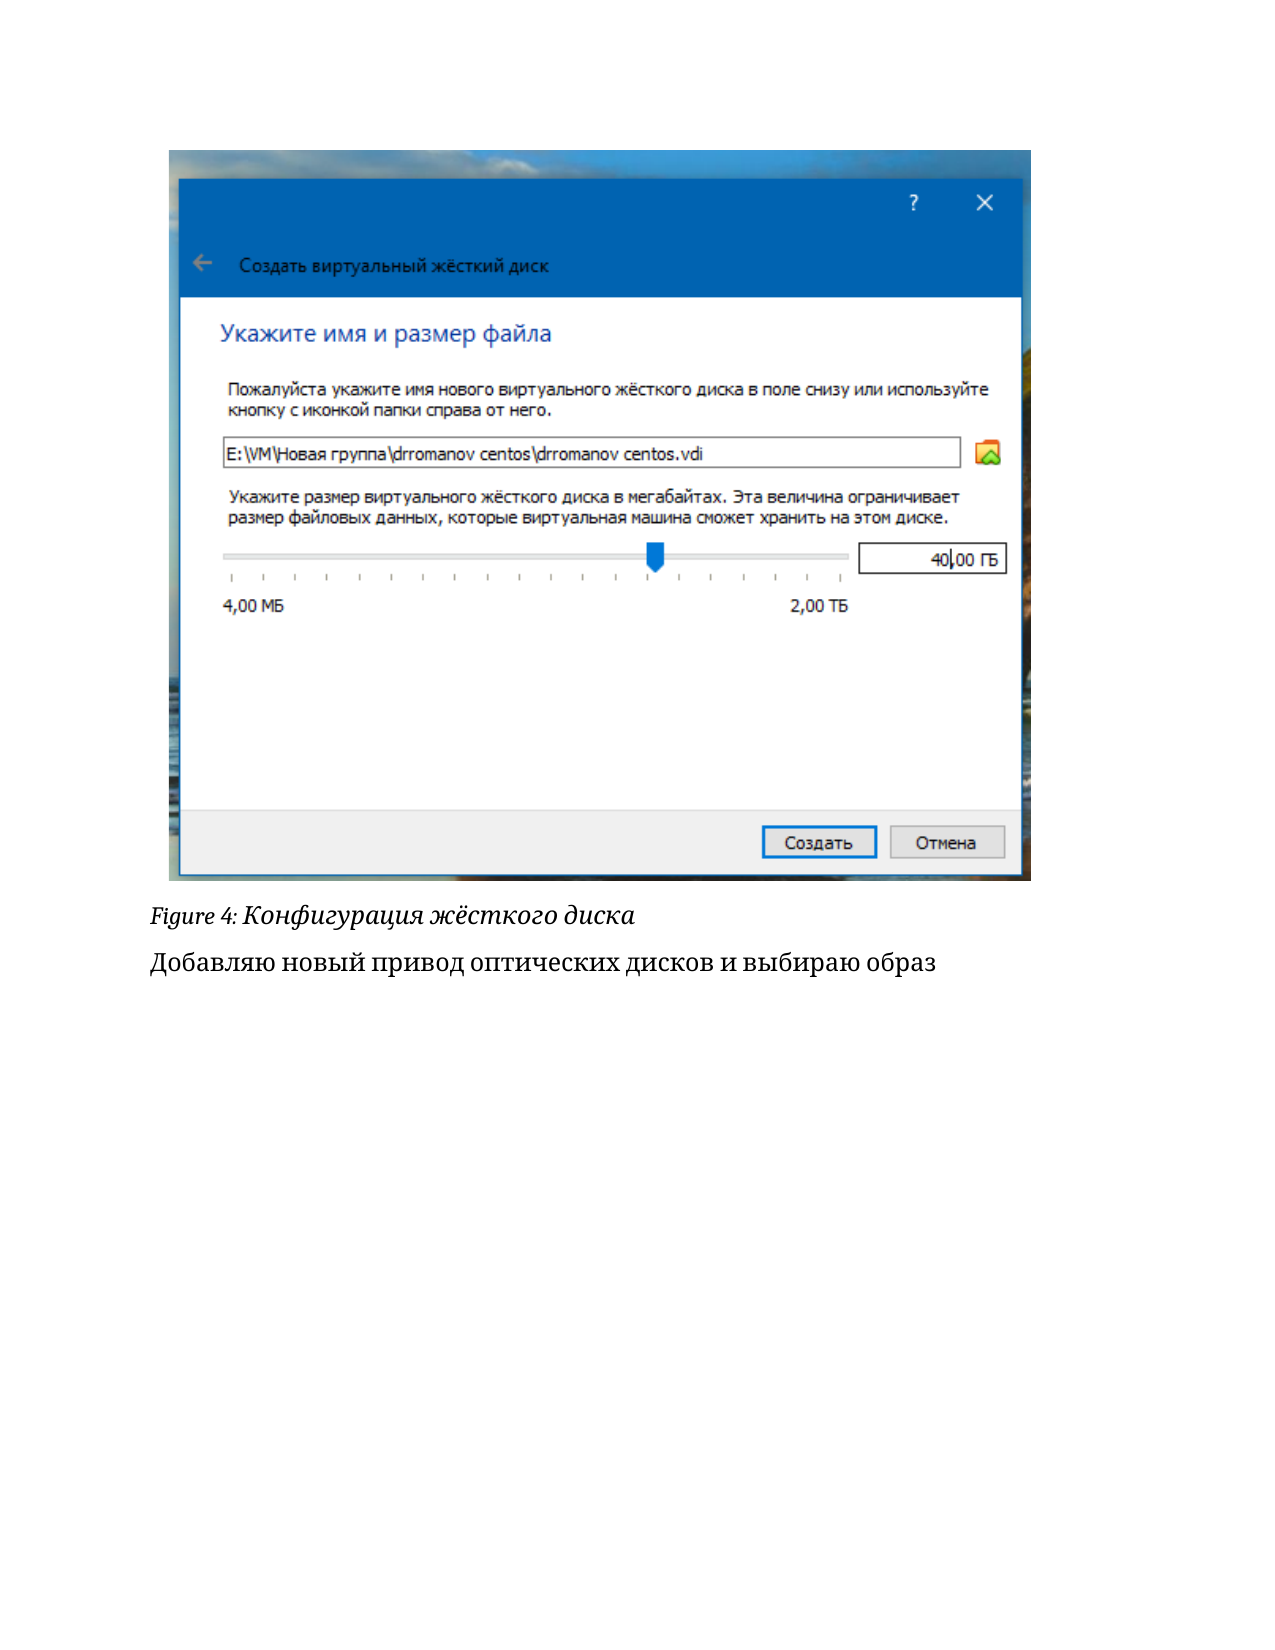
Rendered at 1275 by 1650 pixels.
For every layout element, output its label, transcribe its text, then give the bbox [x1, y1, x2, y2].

text Figure 4: Конфигурация жёсткого диска [150, 902, 1125, 931]
text Добавляю новый привод оптических дисков и выбираю образ [150, 949, 1125, 978]
picture [168, 150, 1031, 881]
